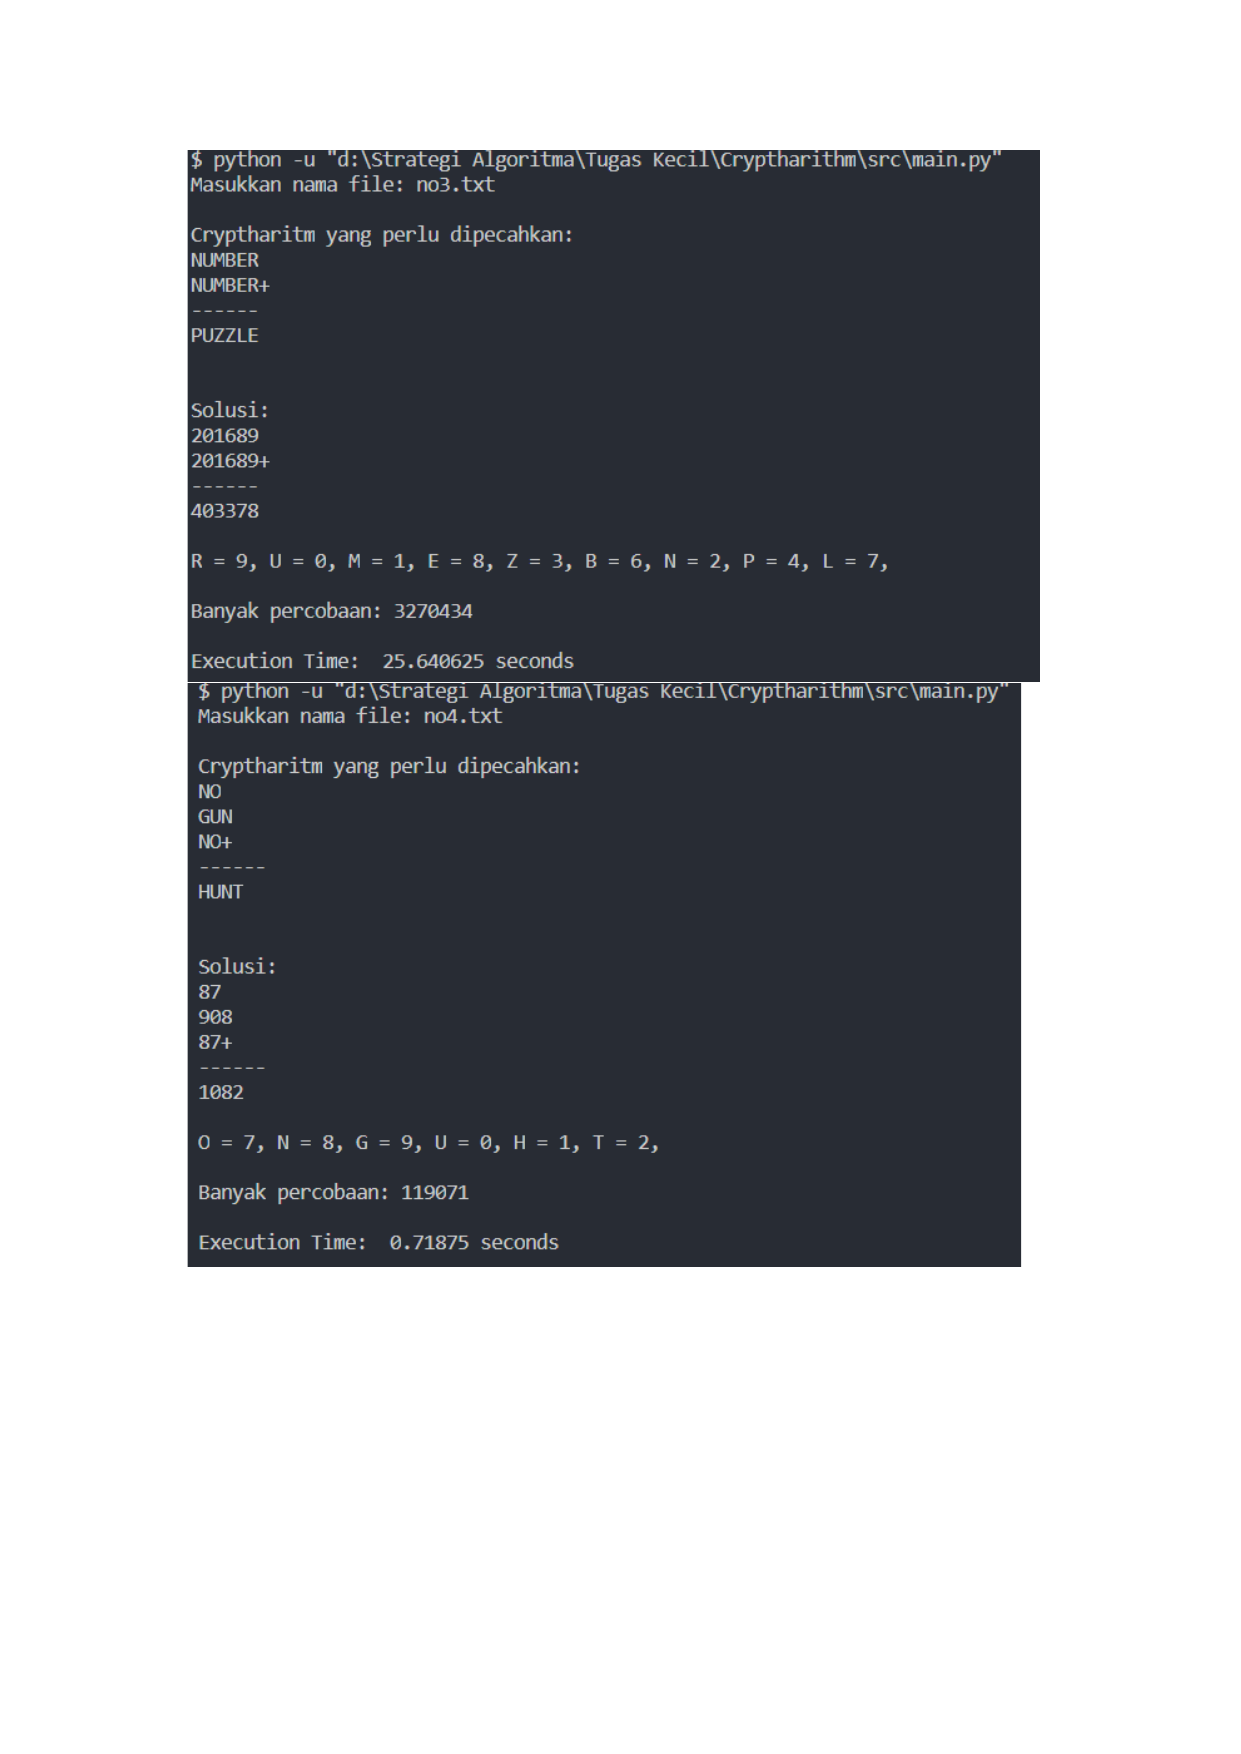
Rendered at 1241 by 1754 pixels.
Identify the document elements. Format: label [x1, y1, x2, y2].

picture [187, 683, 1022, 1267]
picture [187, 150, 1040, 682]
